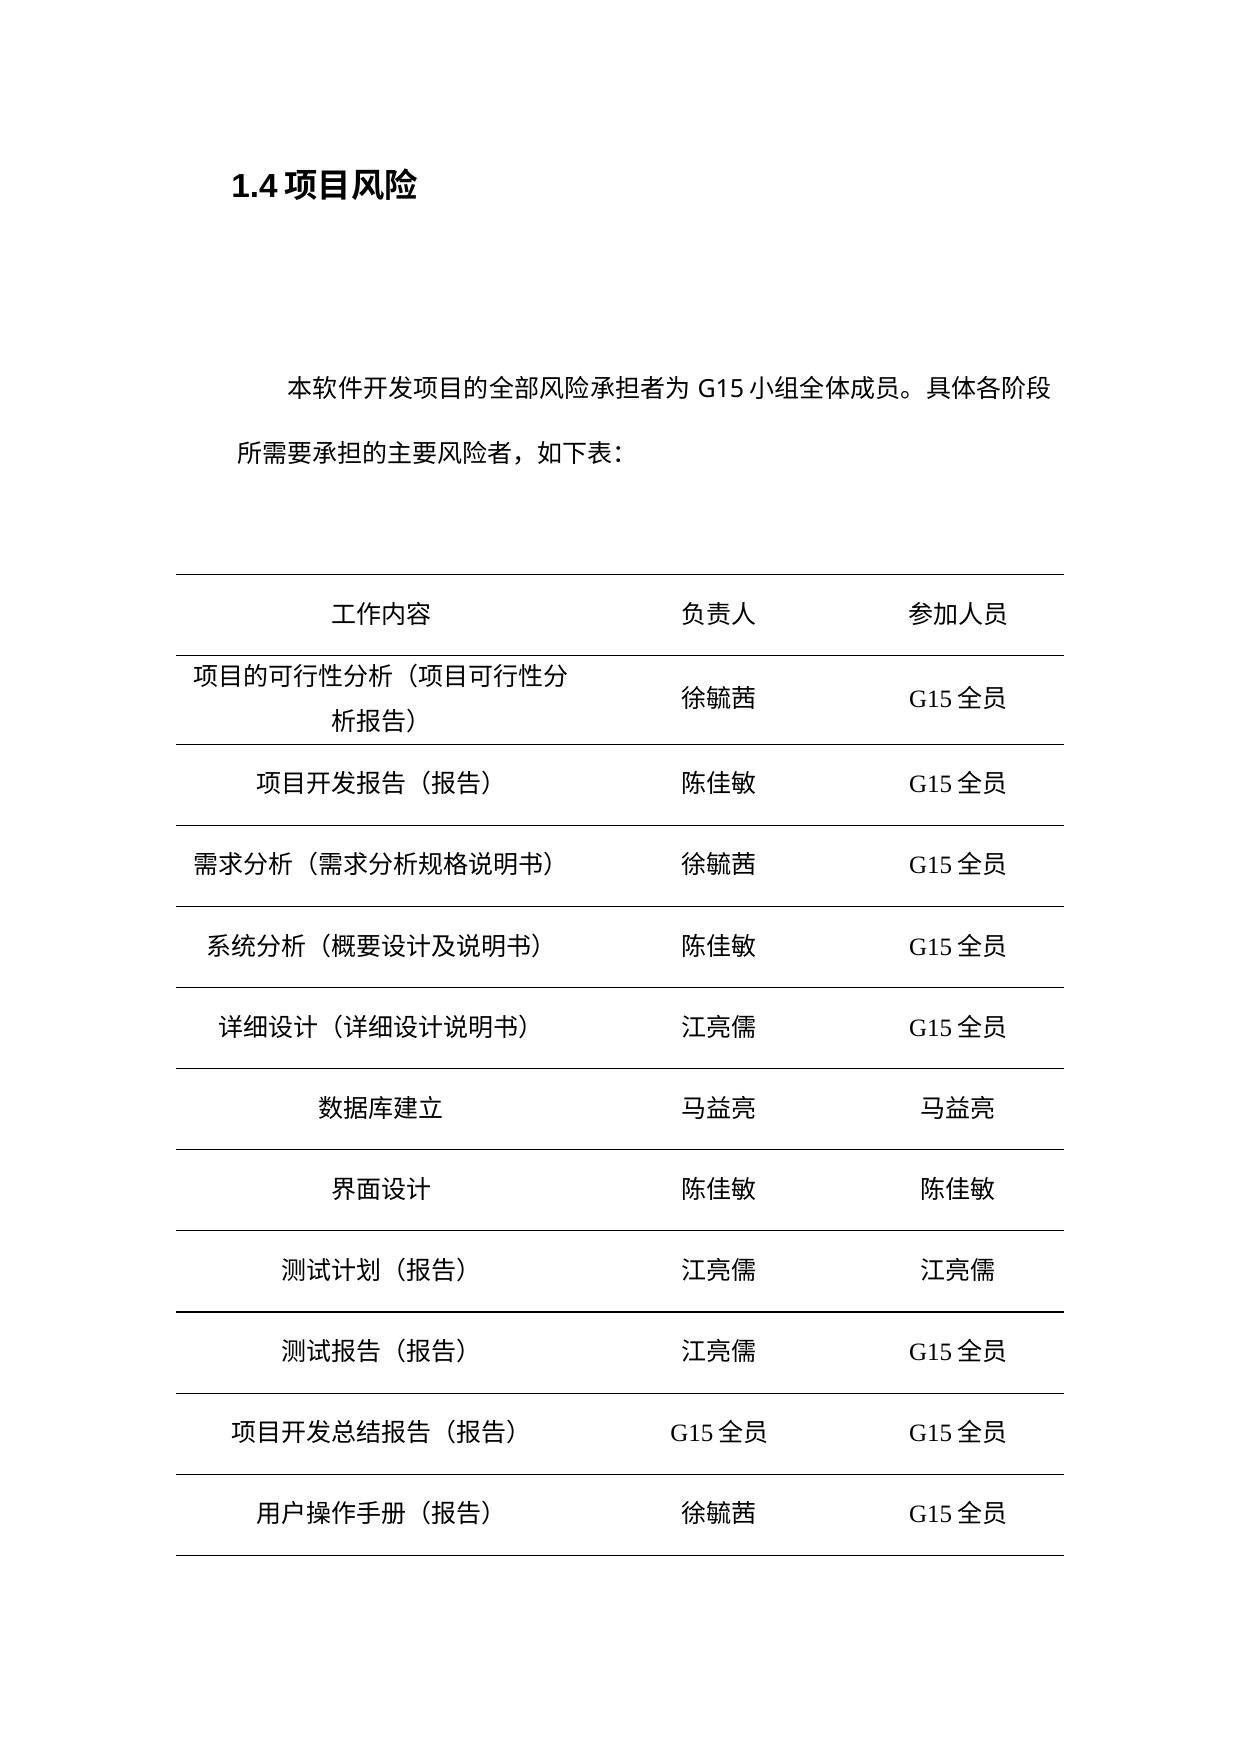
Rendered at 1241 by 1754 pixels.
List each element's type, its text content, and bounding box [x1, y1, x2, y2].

table_cell 徐毓茜 [586, 656, 852, 744]
table_cell 徐毓茜 [586, 826, 852, 906]
table_cell G15全员 [852, 907, 1064, 987]
table_cell 系统分析（概要设计及说明书） [176, 907, 586, 987]
table_cell G15全员 [852, 745, 1064, 825]
table_cell 江亮儒 [586, 1231, 852, 1311]
table_cell 陈佳敏 [852, 1150, 1064, 1230]
table_cell 陈佳敏 [586, 745, 852, 825]
table_cell G15全员 [586, 1394, 852, 1473]
table_cell G15全员 [852, 826, 1064, 906]
table_cell 徐毓茜 [586, 1475, 852, 1554]
table_cell G15全员 [852, 1313, 1064, 1392]
table_cell 项目开发报告（报告） [176, 745, 586, 825]
text 本软件开发项目的全部风险承担者为G15小组全体成员。具体各阶段所需要承担的主要风险者，如下表： [237, 354, 1053, 484]
table_cell 马益亮 [586, 1069, 852, 1149]
table_cell G15全员 [852, 988, 1064, 1068]
subtitle 1.4项目风险 [187, 150, 1053, 215]
table_cell 项目的可行性分析（项目可行性分析报告） [176, 656, 586, 744]
table_cell 陈佳敏 [586, 1150, 852, 1230]
table_cell 测试计划（报告） [176, 1231, 586, 1311]
table_cell 界面设计 [176, 1150, 586, 1230]
table_cell G15全员 [852, 1394, 1064, 1473]
table_header 负责人 [586, 575, 852, 655]
table_cell G15全员 [852, 656, 1064, 744]
table_header 工作内容 [176, 575, 586, 655]
table_cell 数据库建立 [176, 1069, 586, 1149]
table_cell 马益亮 [852, 1069, 1064, 1149]
table_cell 江亮儒 [586, 988, 852, 1068]
table_cell G15全员 [852, 1475, 1064, 1554]
table_cell 陈佳敏 [586, 907, 852, 987]
table_cell 江亮儒 [586, 1313, 852, 1392]
table_header 参加人员 [852, 575, 1064, 655]
table_cell 详细设计（详细设计说明书） [176, 988, 586, 1068]
table_cell 项目开发总结报告（报告） [176, 1394, 586, 1473]
table_cell 测试报告（报告） [176, 1313, 586, 1392]
table_cell 用户操作手册（报告） [176, 1475, 586, 1554]
table_cell 需求分析（需求分析规格说明书） [176, 826, 586, 906]
table_cell 江亮儒 [852, 1231, 1064, 1311]
